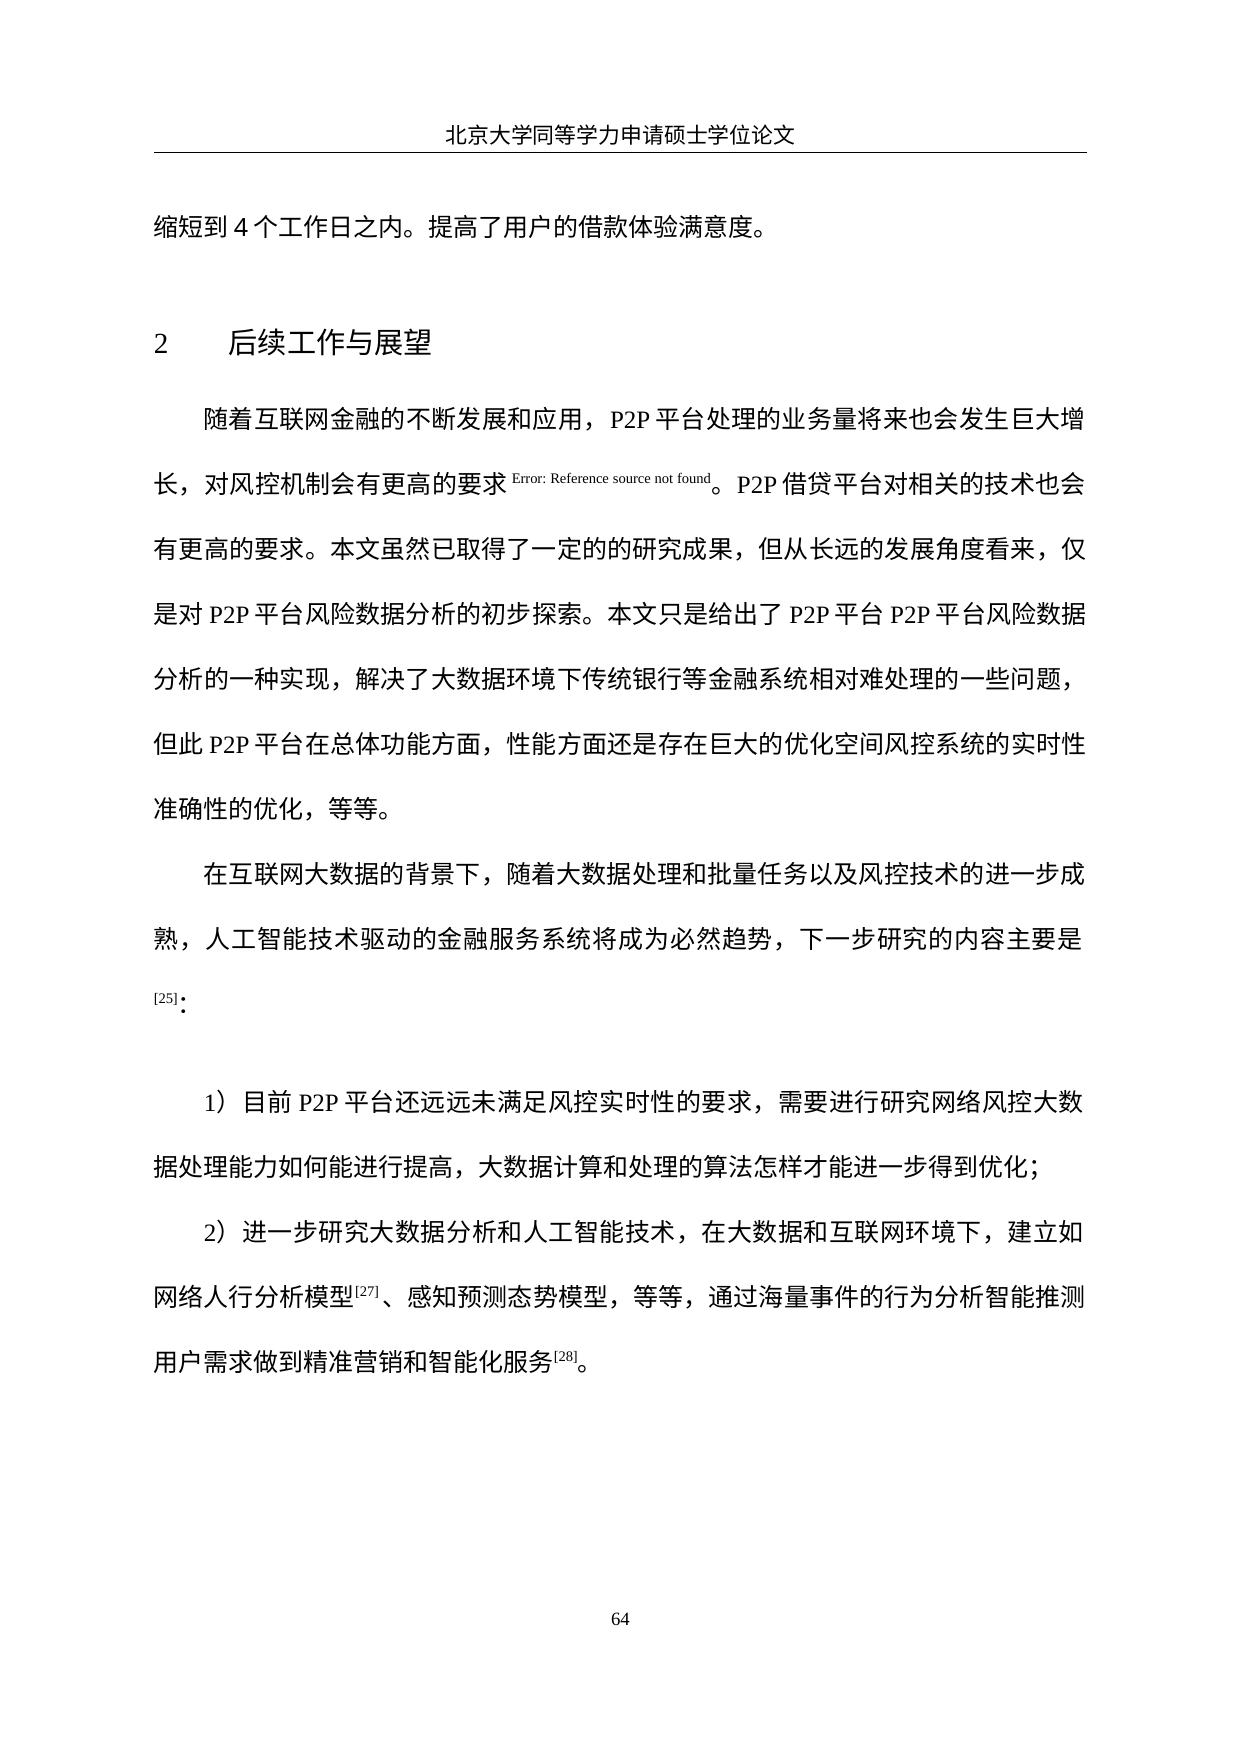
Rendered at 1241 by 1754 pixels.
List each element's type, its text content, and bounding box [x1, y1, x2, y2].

text 2）进一步研究大数据分析和人工智能技术，在大数据和互联网环境下，建立如网络人行分析模型[27] 、感知预测态势模型，等等，通过海量事件的行为分析智能推测用户需求做到精准营销和智能化服务[28]。 [153, 1198, 1087, 1393]
text 在互联网大数据的背景下，随着大数据处理和批量任务以及风控技术的进一步成熟，人工智能技术驱动的金融服务系统将成为必然趋势，下一步研究的内容主要是[26]： [153, 840, 1087, 1035]
text 随着互联网金融的不断发展和应用，P2P平台处理的业务量将来也会发生巨大增长，对风控机制会有更高的要求[25]。P2P借贷平台对相关的技术也会有更高的要求。本文虽然已取得了一定的的研究成果，但从长远的发展角度看来，仅是对P2P平台风险数据分析的初步探索。本文只是给出了P2P平台P2P平台风险数据分析的一种实现，解决了大数据环境下传统银行等金融系统相对难处理的一些问题，但此P2P平台在总体功能方面，性能方面还是存在巨大的优化空间风控系统的实时性准确性的优化，等等。 [153, 385, 1087, 840]
text 1）目前P2P平台还远远未满足风控实时性的要求，需要进行研究网络风控大数据处理能力如何能进行提高，大数据计算和处理的算法怎样才能进一步得到优化； [153, 1068, 1087, 1198]
subtitle 后续工作与展望 [153, 308, 1087, 373]
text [153, 193, 1087, 258]
